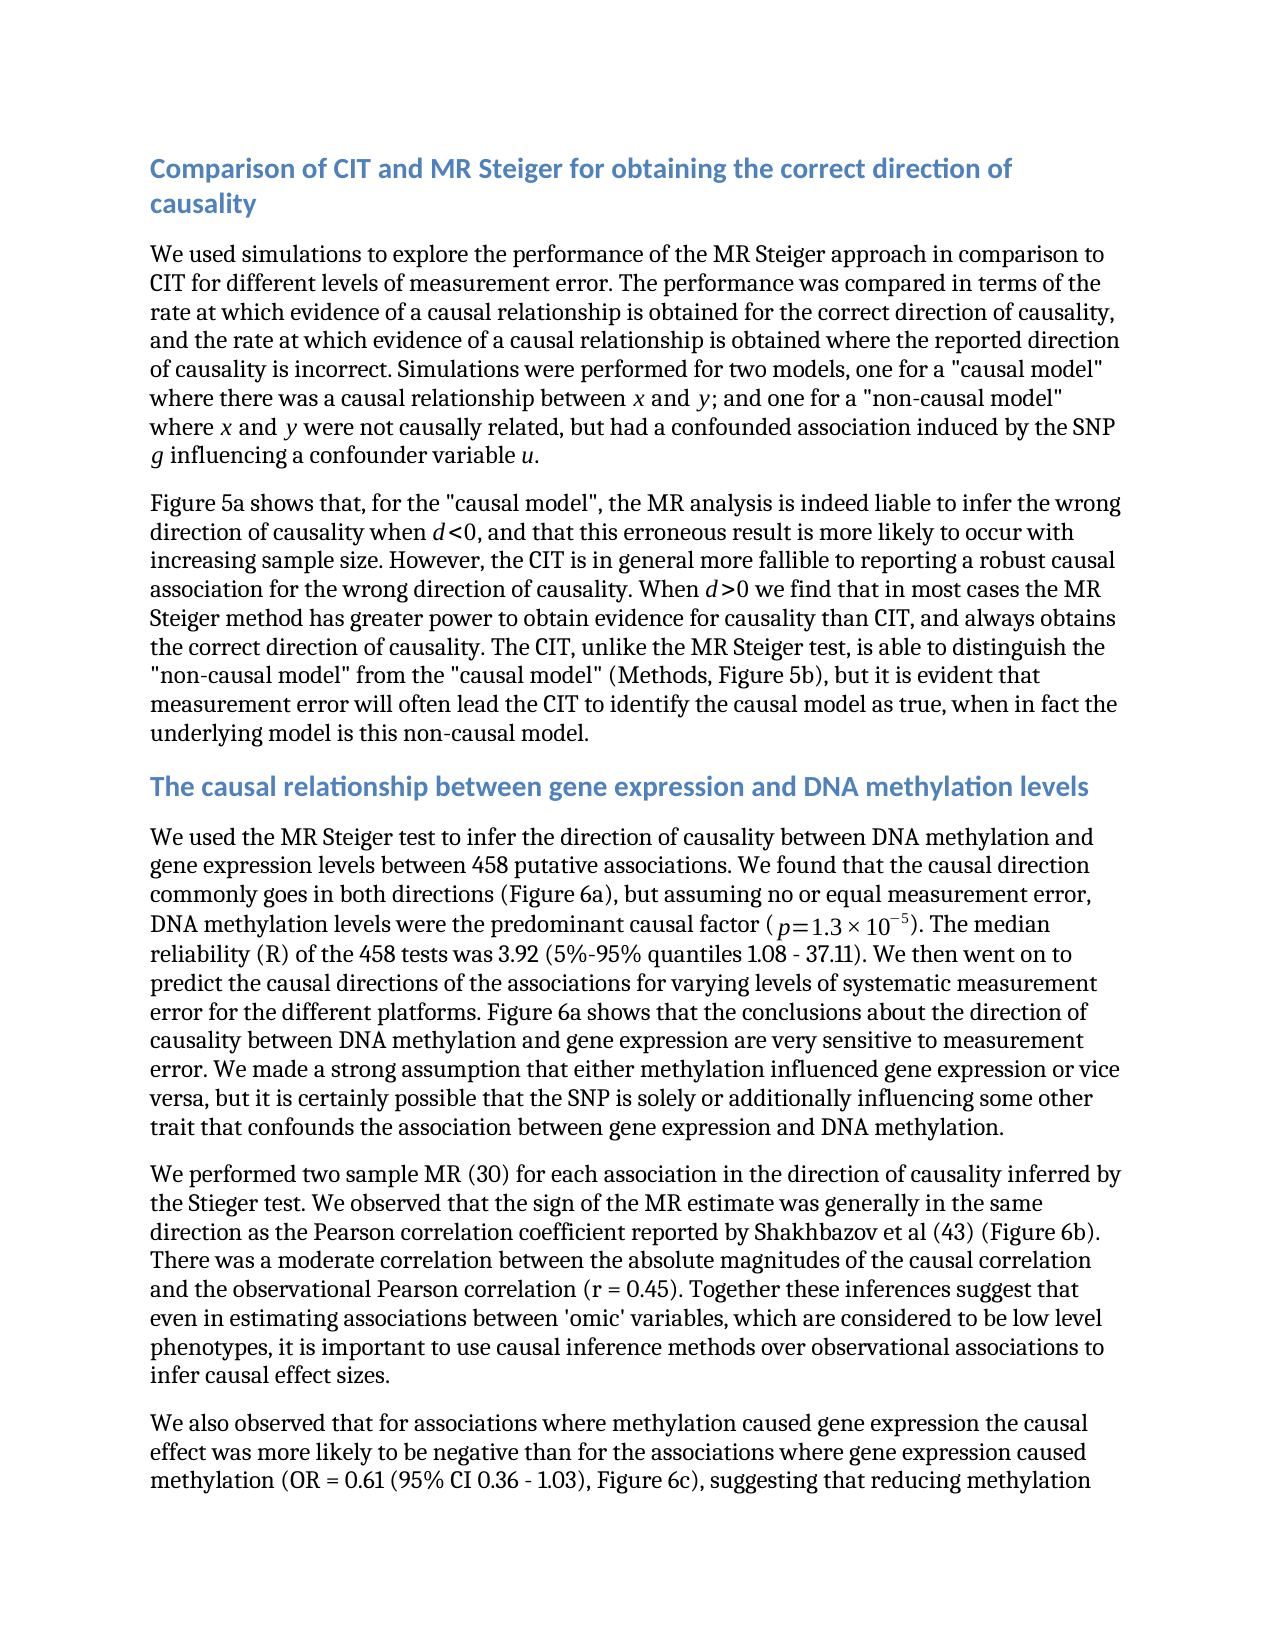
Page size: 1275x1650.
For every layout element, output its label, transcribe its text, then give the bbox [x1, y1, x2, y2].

text Figure 5a shows that, for the "causal model", the MR analysis is indeed liable to infer the wrong direction of causality when , and that this erroneous result is more likely to occur with increasing sample size. However, the CIT is in general more fallible to reporting a robust causal association for the wrong direction of causality. When we find that in most cases the MR Steiger method has greater power to obtain evidence for causality than CIT, and always obtains the correct direction of causality. The CIT, unlike the MR Steiger test, is able to distinguish the "non-causal model" from the "causal model" (Methods, Figure 5b), but it is evident that measurement error will often lead the CIT to identify the causal model as true, when in fact the underlying model is this non-causal model. [150, 489, 1125, 747]
subtitle The causal relationship between gene expression and DNA methylation levels [150, 768, 1125, 804]
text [150, 1409, 1125, 1495]
subtitle Comparison of CIT and MR Steiger for obtaining the correct direction of causality [150, 150, 1125, 221]
text We performed two sample MR (30) for each association in the direction of causality inferred by the Stieger test. We observed that the sign of the MR estimate was generally in the same direction as the Pearson correlation coefficient reported by Shakhbazov et al (43) (Figure 6b). There was a moderate correlation between the absolute magnitudes of the causal correlation and the observational Pearson correlation (r = 0.45). Together these inferences suggest that even in estimating associations between 'omic' variables, which are considered to be low level phenotypes, it is important to use causal inference methods over observational associations to infer causal effect sizes. [150, 1160, 1125, 1390]
text We used simulations to explore the performance of the MR Steiger approach in comparison to CIT for different levels of measurement error. The performance was compared in terms of the rate at which evidence of a causal relationship is obtained for the correct direction of causality, and the rate at which evidence of a causal relationship is obtained where the reported direction of causality is incorrect. Simulations were performed for two models, one for a "causal model" where there was a causal relationship between and ; and one for a "non-causal model" where and were not causally related, but had a confounded association induced by the SNP influencing a confounder variable . [150, 240, 1125, 470]
text We used the MR Steiger test to infer the direction of causality between DNA methylation and gene expression levels between 458 putative associations. We found that the causal direction commonly goes in both directions (Figure 6a), but assuming no or equal measurement error, DNA methylation levels were the predominant causal factor (). The median reliability (R) of the 458 tests was 3.92 (5%-95% quantiles 1.08 - 37.11). We then went on to predict the causal directions of the associations for varying levels of systematic measurement error for the different platforms. Figure 6a shows that the conclusions about the direction of causality between DNA methylation and gene expression are very sensitive to measurement error. We made a strong assumption that either methylation influenced gene expression or vice versa, but it is certainly possible that the SNP is solely or additionally influencing some other trait that confounds the association between gene expression and DNA methylation. [150, 823, 1125, 1141]
